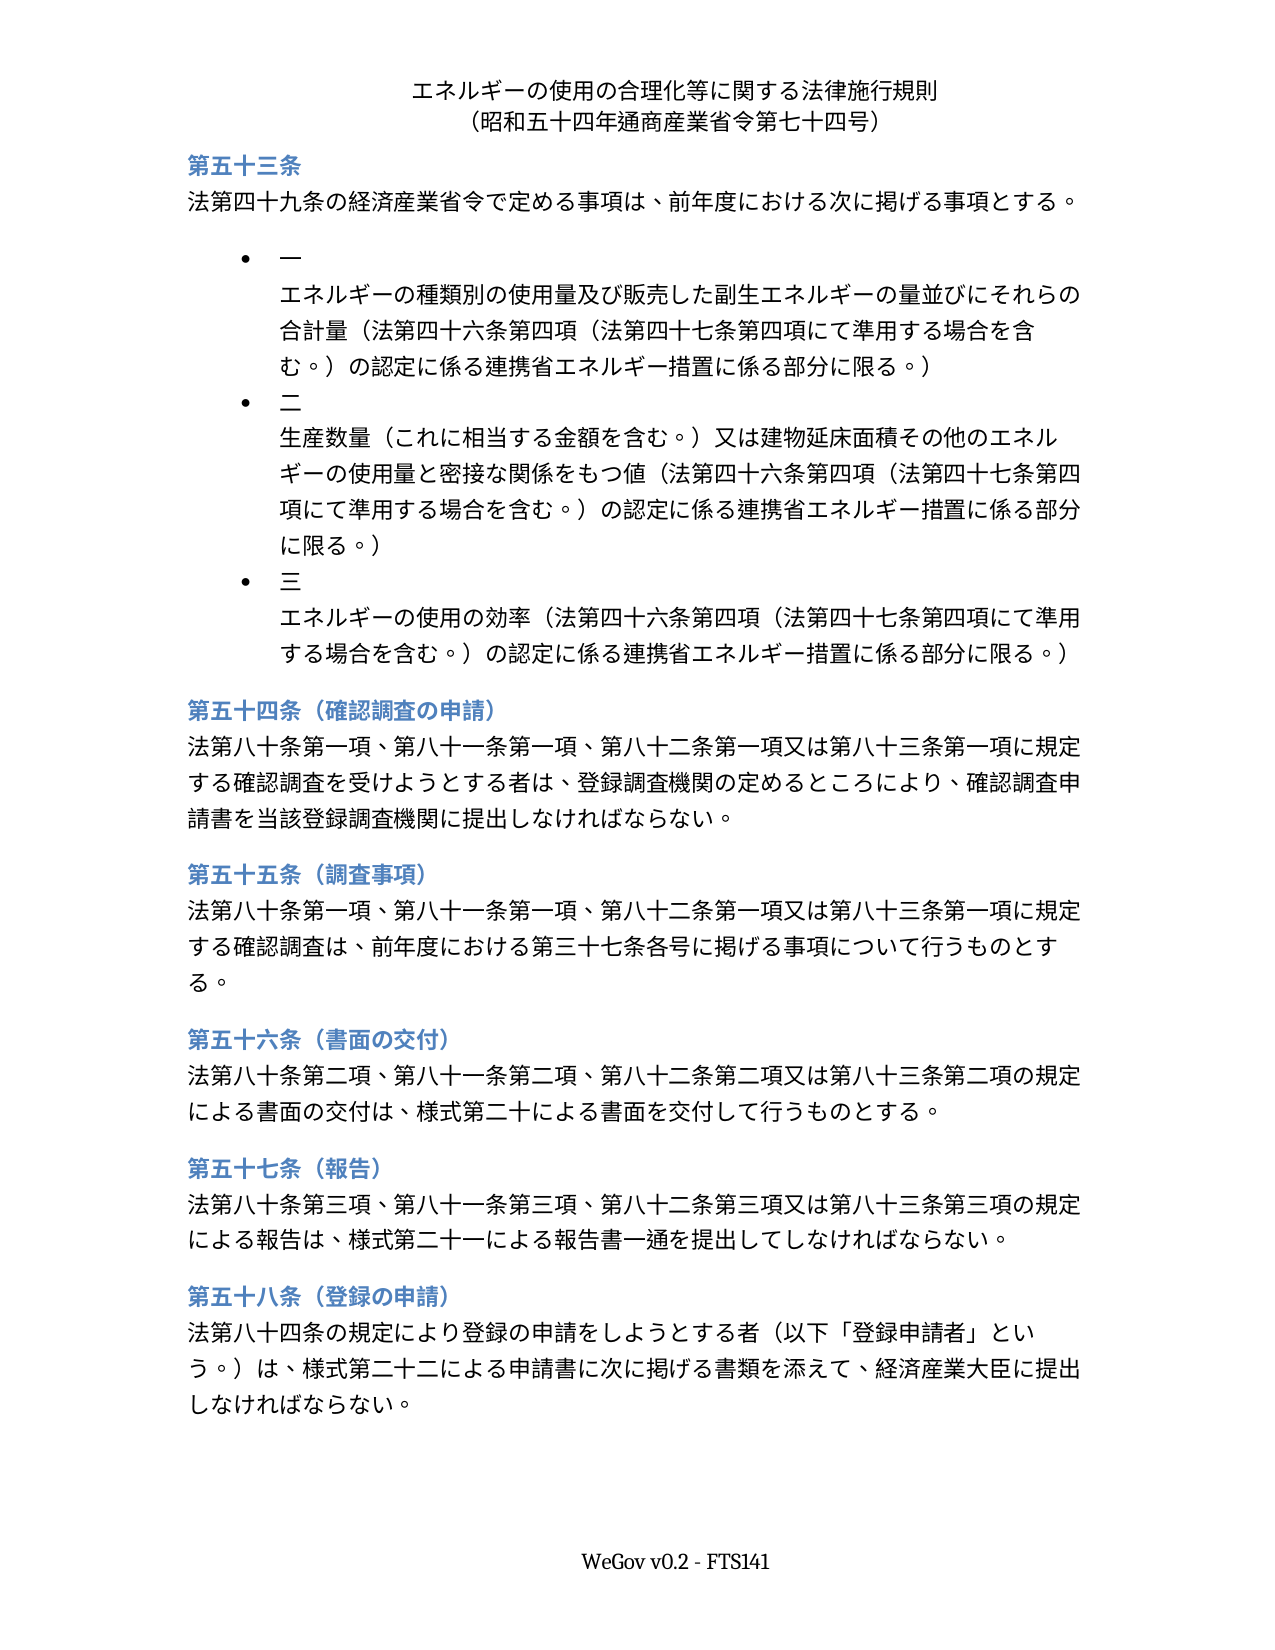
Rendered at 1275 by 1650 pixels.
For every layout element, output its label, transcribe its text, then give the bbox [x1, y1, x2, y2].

subtitle 第五十五条（調査事項） [187, 859, 1087, 891]
list 二 生産数量（これに相当する金額を含む。）又は建物延床面積その他のエネルギーの使用量と密接な関係をもつ値（法第四十六条第四項（法第四十七条第四項にて準用する場合を含む。）の認定に係る連携省エネルギー措置に係る部分に限る。） [242, 386, 1087, 561]
subtitle 第五十三条 [187, 150, 1087, 181]
text 法第八十条第一項、第八十一条第一項、第八十二条第一項又は第八十三条第一項に規定する確認調査は、前年度における第三十七条各号に掲げる事項について行うものとする。 [187, 895, 1087, 998]
subtitle 第五十七条（報告） [187, 1153, 1087, 1184]
text 法第八十条第一項、第八十一条第一項、第八十二条第一項又は第八十三条第一項に規定する確認調査を受けようとする者は、登録調査機関の定めるところにより、確認調査申請書を当該登録調査機関に提出しなければならない。 [187, 731, 1087, 834]
text 法第八十条第二項、第八十一条第二項、第八十二条第二項又は第八十三条第二項の規定による書面の交付は、様式第二十による書面を交付して行うものとする。 [187, 1060, 1087, 1127]
list 三 エネルギーの使用の効率（法第四十六条第四項（法第四十七条第四項にて準用する場合を含む。）の認定に係る連携省エネルギー措置に係る部分に限る。） [242, 566, 1087, 669]
text 法第八十条第三項、第八十一条第三項、第八十二条第三項又は第八十三条第三項の規定による報告は、様式第二十一による報告書一通を提出してしなければならない。 [187, 1188, 1087, 1256]
text 法第八十四条の規定により登録の申請をしようとする者（以下「登録申請者」という。）は、様式第二十二による申請書に次に掲げる書類を添えて、経済産業大臣に提出しなければならない。 [187, 1317, 1087, 1420]
text 法第四十九条の経済産業省令で定める事項は、前年度における次に掲げる事項とする。 [187, 186, 1087, 217]
subtitle 第五十六条（書面の交付） [187, 1024, 1087, 1055]
subtitle 第五十八条（登録の申請） [187, 1281, 1087, 1312]
subtitle 第五十四条（確認調査の申請） [187, 695, 1087, 726]
list 一 エネルギーの種類別の使用量及び販売した副生エネルギーの量並びにそれらの合計量（法第四十六条第四項（法第四十七条第四項にて準用する場合を含む。）の認定に係る連携省エネルギー措置に係る部分に限る。） [242, 243, 1087, 382]
